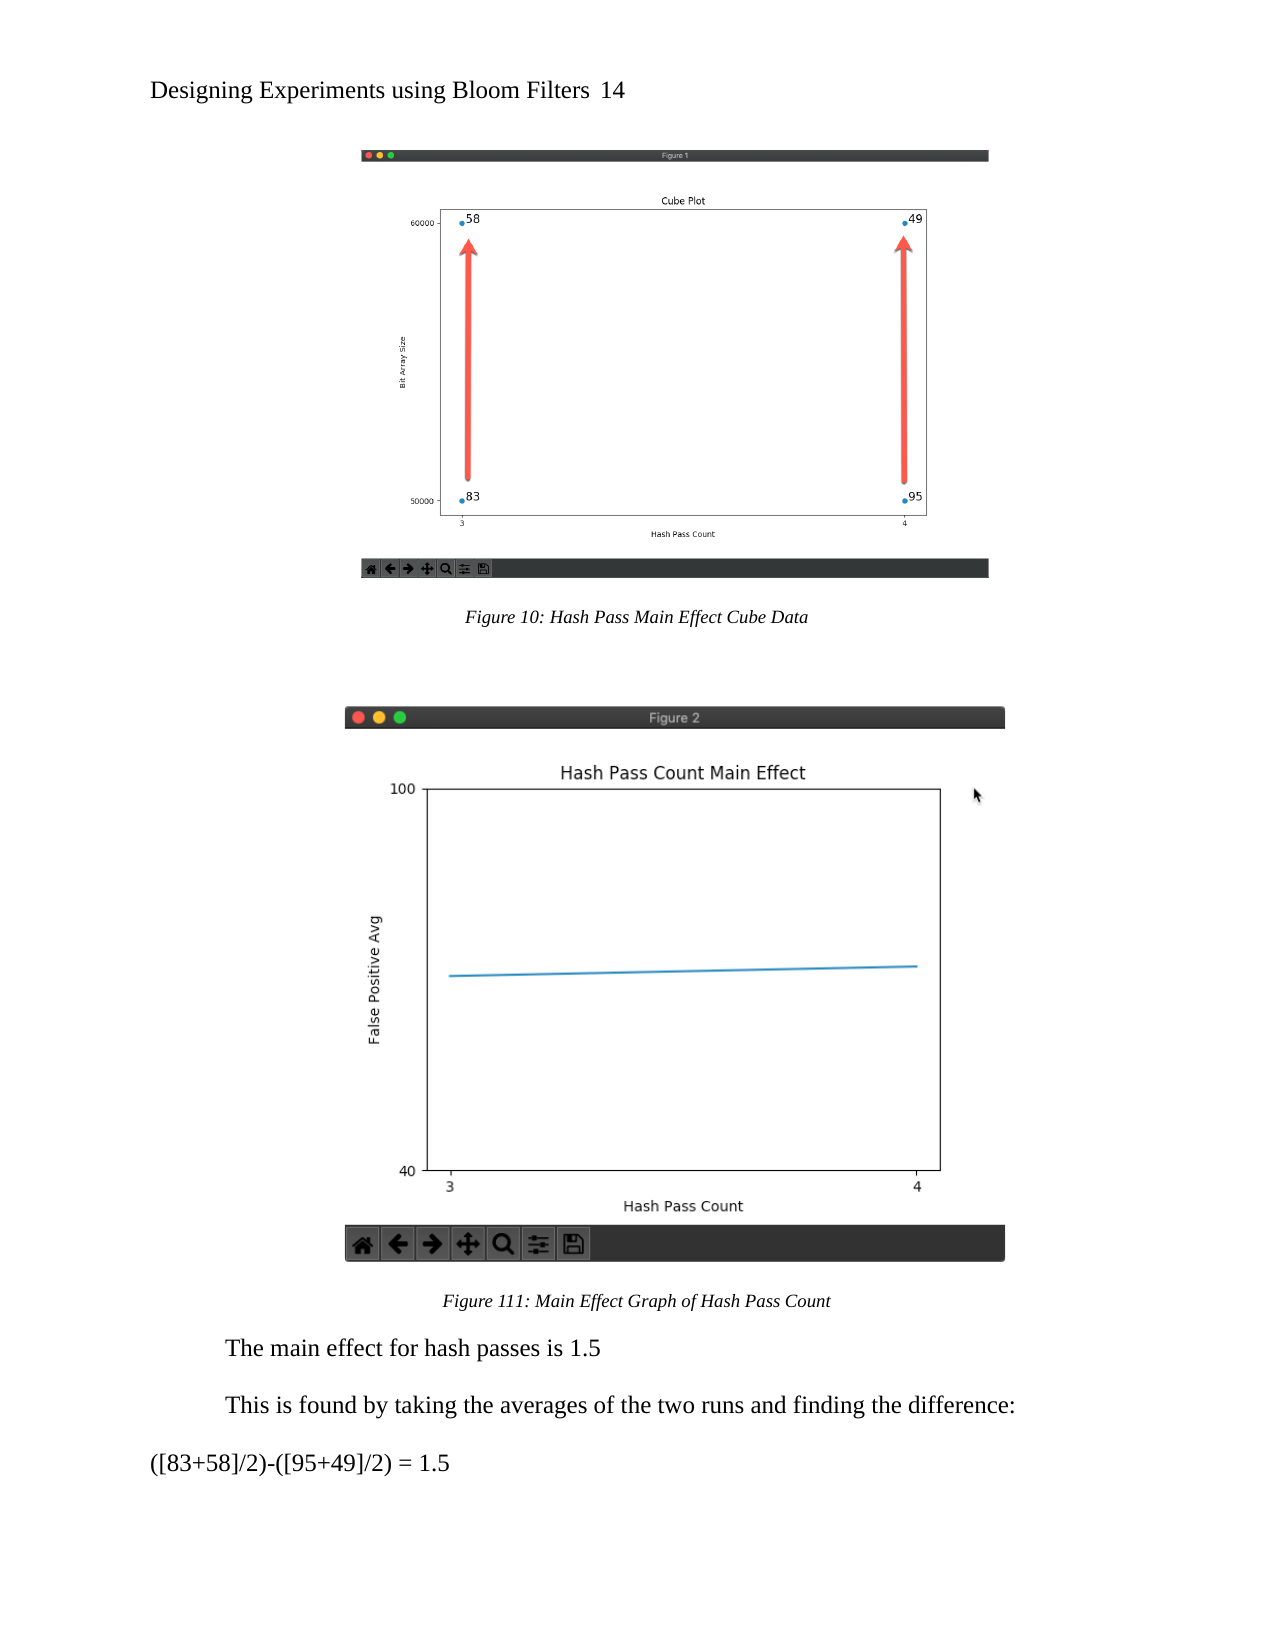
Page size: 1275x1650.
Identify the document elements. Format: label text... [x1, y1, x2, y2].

text Figure 10: Hash Pass Main Effect Cube Data [150, 606, 1125, 628]
picture [344, 706, 1006, 1262]
picture [361, 150, 989, 578]
text This is found by taking the averages of the two runs and finding the difference: ([83+58]/2)-([95+49]/2) = 1.5 [150, 1390, 1125, 1476]
text The main effect for hash passes is 1.5 [150, 1333, 1125, 1361]
